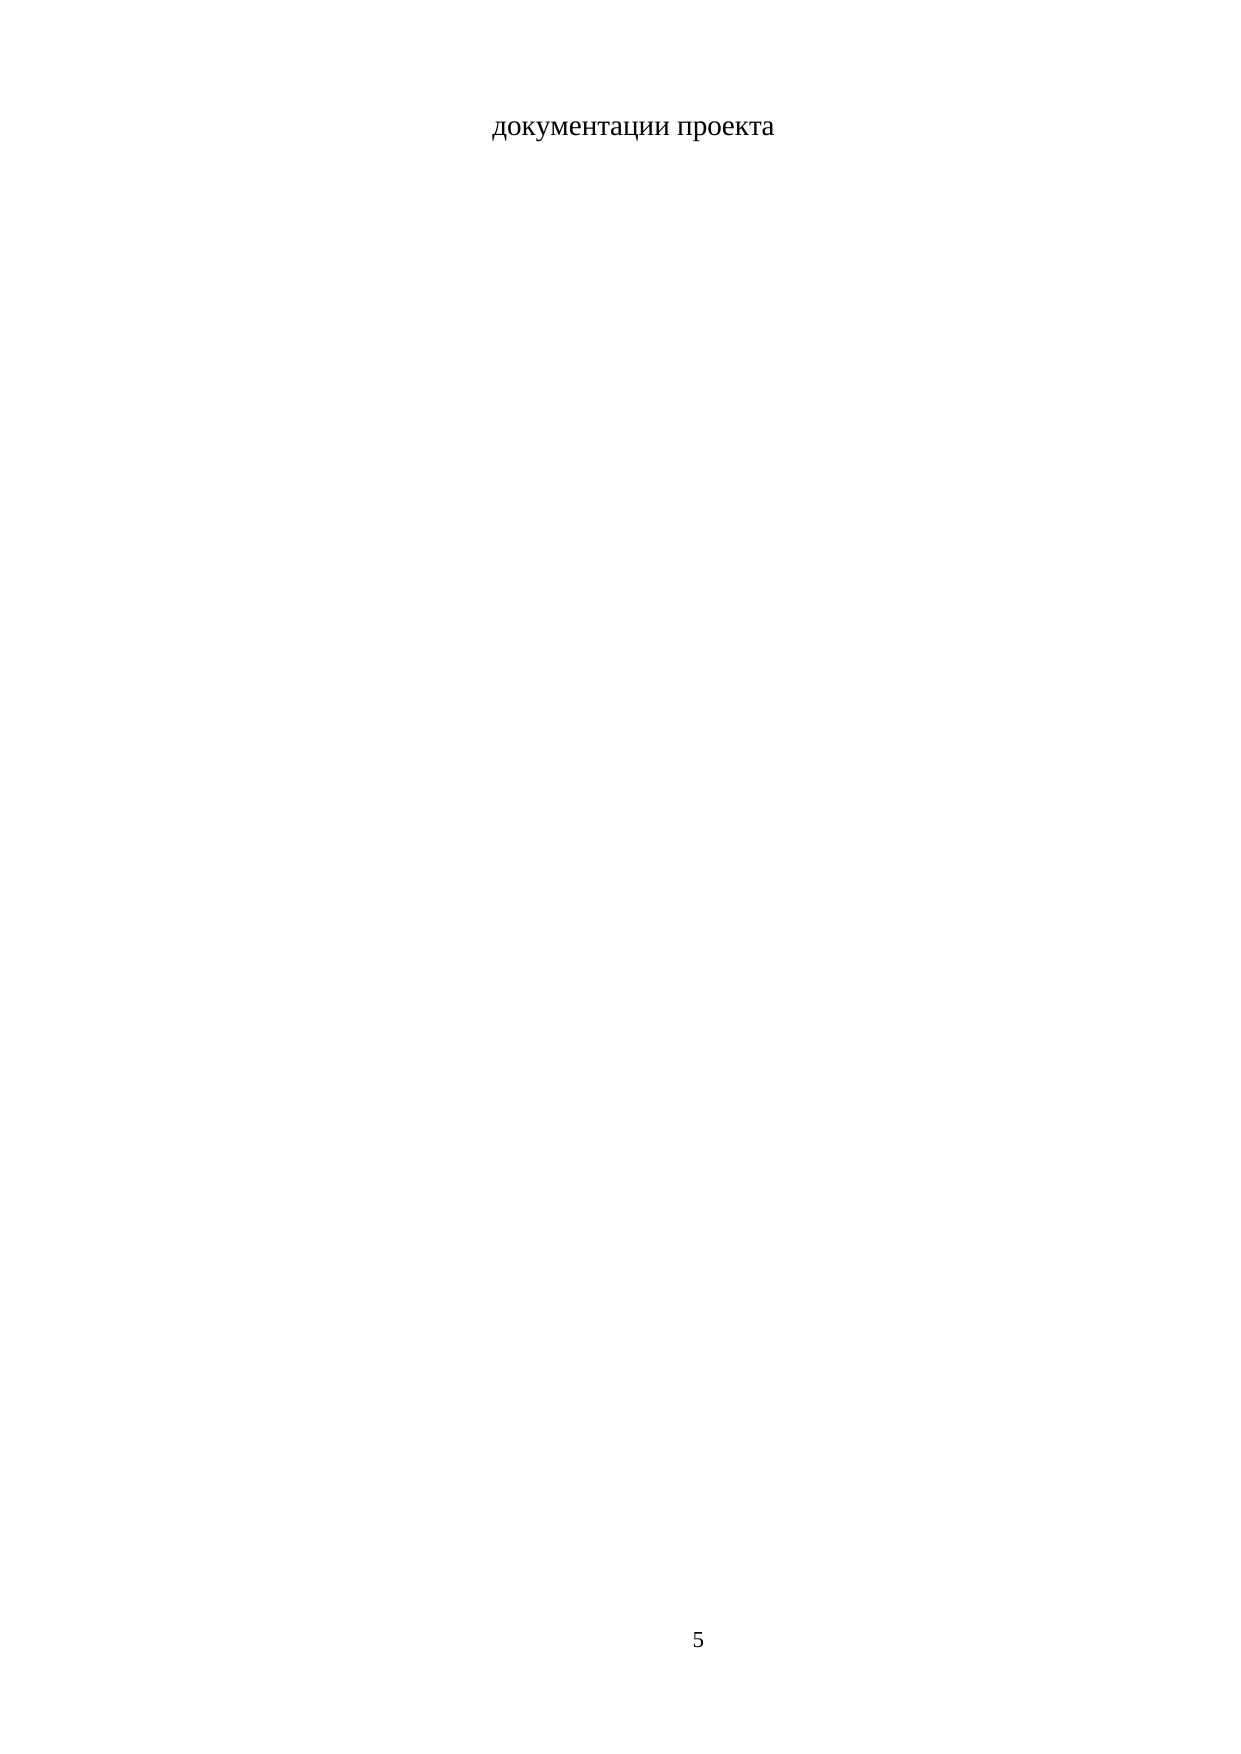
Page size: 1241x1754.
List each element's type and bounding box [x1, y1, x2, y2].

text [156, 108, 1110, 142]
